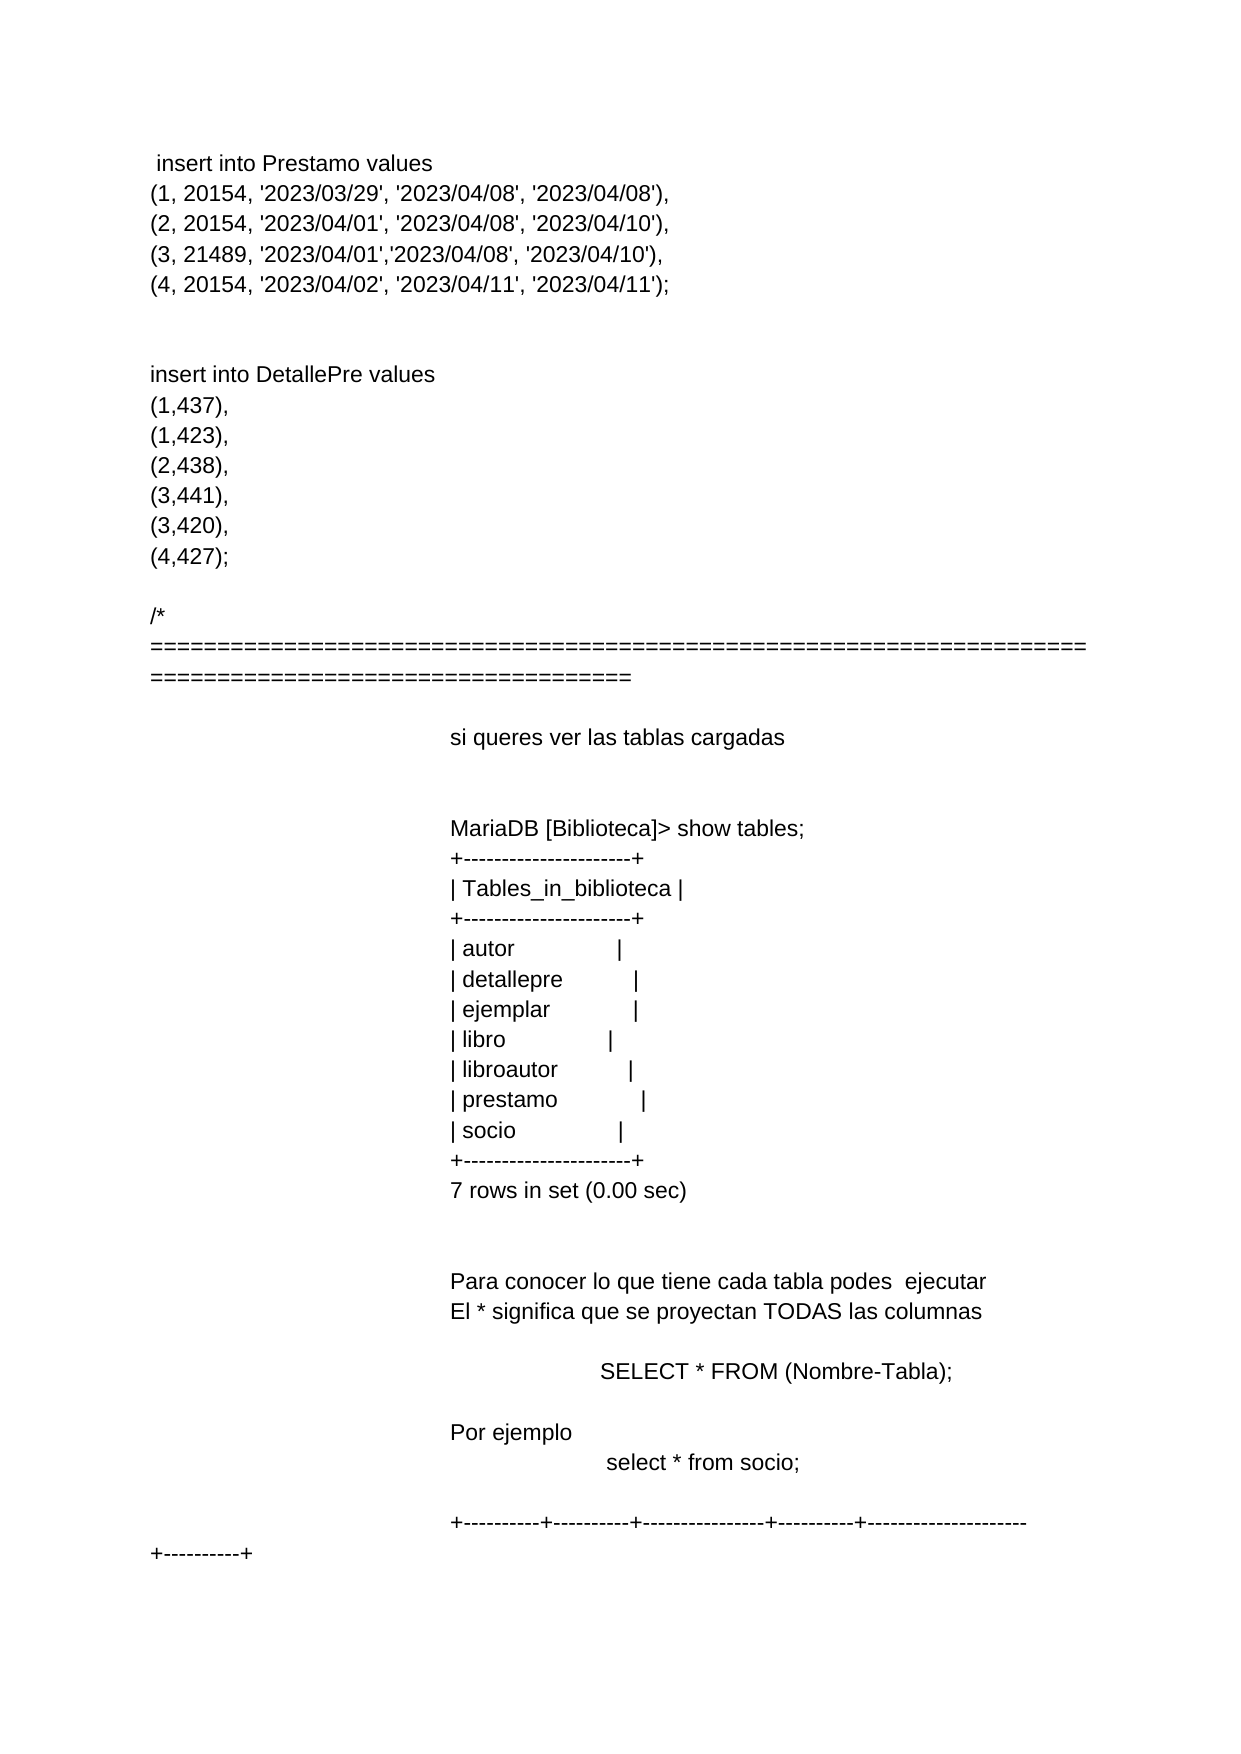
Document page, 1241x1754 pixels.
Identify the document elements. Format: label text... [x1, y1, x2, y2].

text | Tables_in_biblioteca | [150, 875, 1090, 901]
text | ejemplar | [150, 996, 1090, 1022]
text (1,423), [150, 422, 1090, 448]
text SELECT * FROM (Nombre-Tabla); [150, 1358, 1090, 1385]
text (2, 20154, '2023/04/01', '2023/04/08', '2023/04/10'), [150, 210, 1090, 237]
text 7 rows in set (0.00 sec) [150, 1177, 1090, 1203]
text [150, 1509, 1090, 1566]
text | prestamo | [150, 1086, 1090, 1113]
text insert into DetallePre values [150, 361, 1090, 388]
text +----------------------+ [150, 1147, 1090, 1173]
text (2,438), [150, 452, 1090, 478]
text | detallepre | [150, 966, 1090, 992]
text | socio | [150, 1117, 1090, 1143]
text | autor | [150, 935, 1090, 962]
text El * significa que se proyectan TODAS las columnas [150, 1298, 1090, 1324]
text MariaDB [Biblioteca]> show tables; [150, 814, 1090, 841]
text | libroautor | [150, 1056, 1090, 1083]
text (4,427); [150, 543, 1090, 569]
text insert into Prestamo values [150, 150, 1090, 176]
text (3, 21489, '2023/04/01','2023/04/08', '2023/04/10'), [150, 241, 1090, 267]
text /* ========================================================================================================== [150, 603, 1090, 690]
text | libro | [150, 1026, 1090, 1052]
text +----------------------+ [150, 845, 1090, 871]
text +----------------------+ [150, 905, 1090, 932]
text Por ejemplo [150, 1419, 1090, 1445]
text (1, 20154, '2023/03/29', '2023/04/08', '2023/04/08'), [150, 180, 1090, 207]
text (3,441), [150, 482, 1090, 509]
text si queres ver las tablas cargadas [150, 724, 1090, 750]
text (3,420), [150, 512, 1090, 539]
text select * from socio; [150, 1449, 1090, 1475]
text Para conocer lo que tiene cada tabla podes ejecutar [150, 1268, 1090, 1294]
text (4, 20154, '2023/04/02', '2023/04/11', '2023/04/11'); [150, 271, 1090, 297]
text (1,437), [150, 392, 1090, 418]
